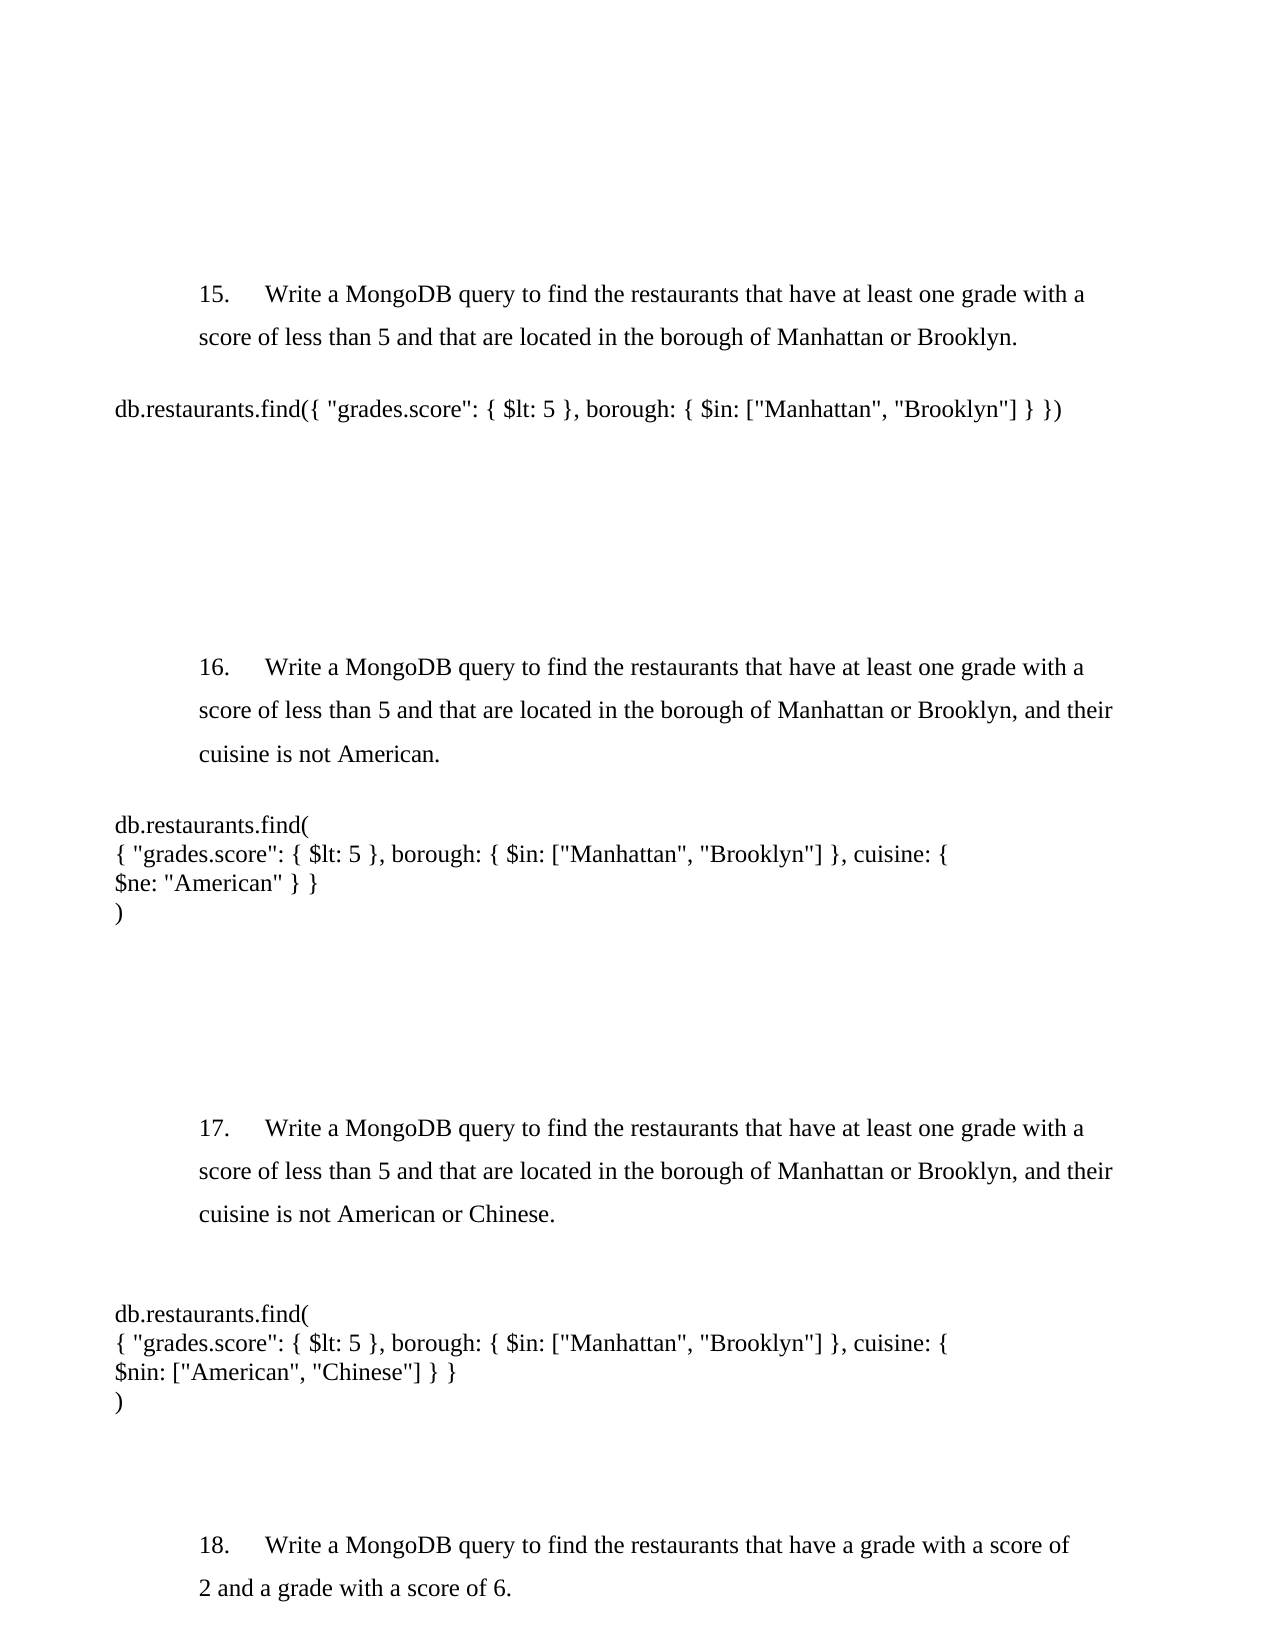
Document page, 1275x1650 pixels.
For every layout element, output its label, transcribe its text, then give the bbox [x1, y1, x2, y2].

list Write a MongoDB query to find the restaurants that have at least one grade with a score of less than 5 and that are located in the borough of Manhattan or Brooklyn, and their cuisine is not American. [199, 652, 1116, 767]
list Write a MongoDB query to find the restaurants that have at least one grade with a score of less than 5 and that are located in the borough of Manhattan or Brooklyn. [199, 279, 1093, 351]
text $nin: ["American", "Chinese"] } } [114, 1357, 1142, 1386]
text $ne: "American" } } [114, 868, 1142, 897]
text db.restaurants.find({ "grades.score": { $lt: 5 }, borough: { $in: ["Manhattan", "Brooklyn"] } }) [114, 394, 1142, 422]
text ) [114, 1386, 1142, 1414]
text db.restaurants.find( [114, 811, 1142, 839]
text db.restaurants.find( [114, 1299, 1142, 1328]
list Write a MongoDB query to find the restaurants that have a grade with a score of 2 and a grade with a score of 6. [199, 1530, 1070, 1602]
text ) [114, 897, 1142, 926]
text { "grades.score": { $lt: 5 }, borough: { $in: ["Manhattan", "Brooklyn"] }, cuisine: { [114, 839, 1142, 868]
list Write a MongoDB query to find the restaurants that have at least one grade with a score of less than 5 and that are located in the borough of Manhattan or Brooklyn, and their cuisine is not American or Chinese. [199, 1113, 1116, 1228]
text { "grades.score": { $lt: 5 }, borough: { $in: ["Manhattan", "Brooklyn"] }, cuisine: { [114, 1328, 1142, 1357]
